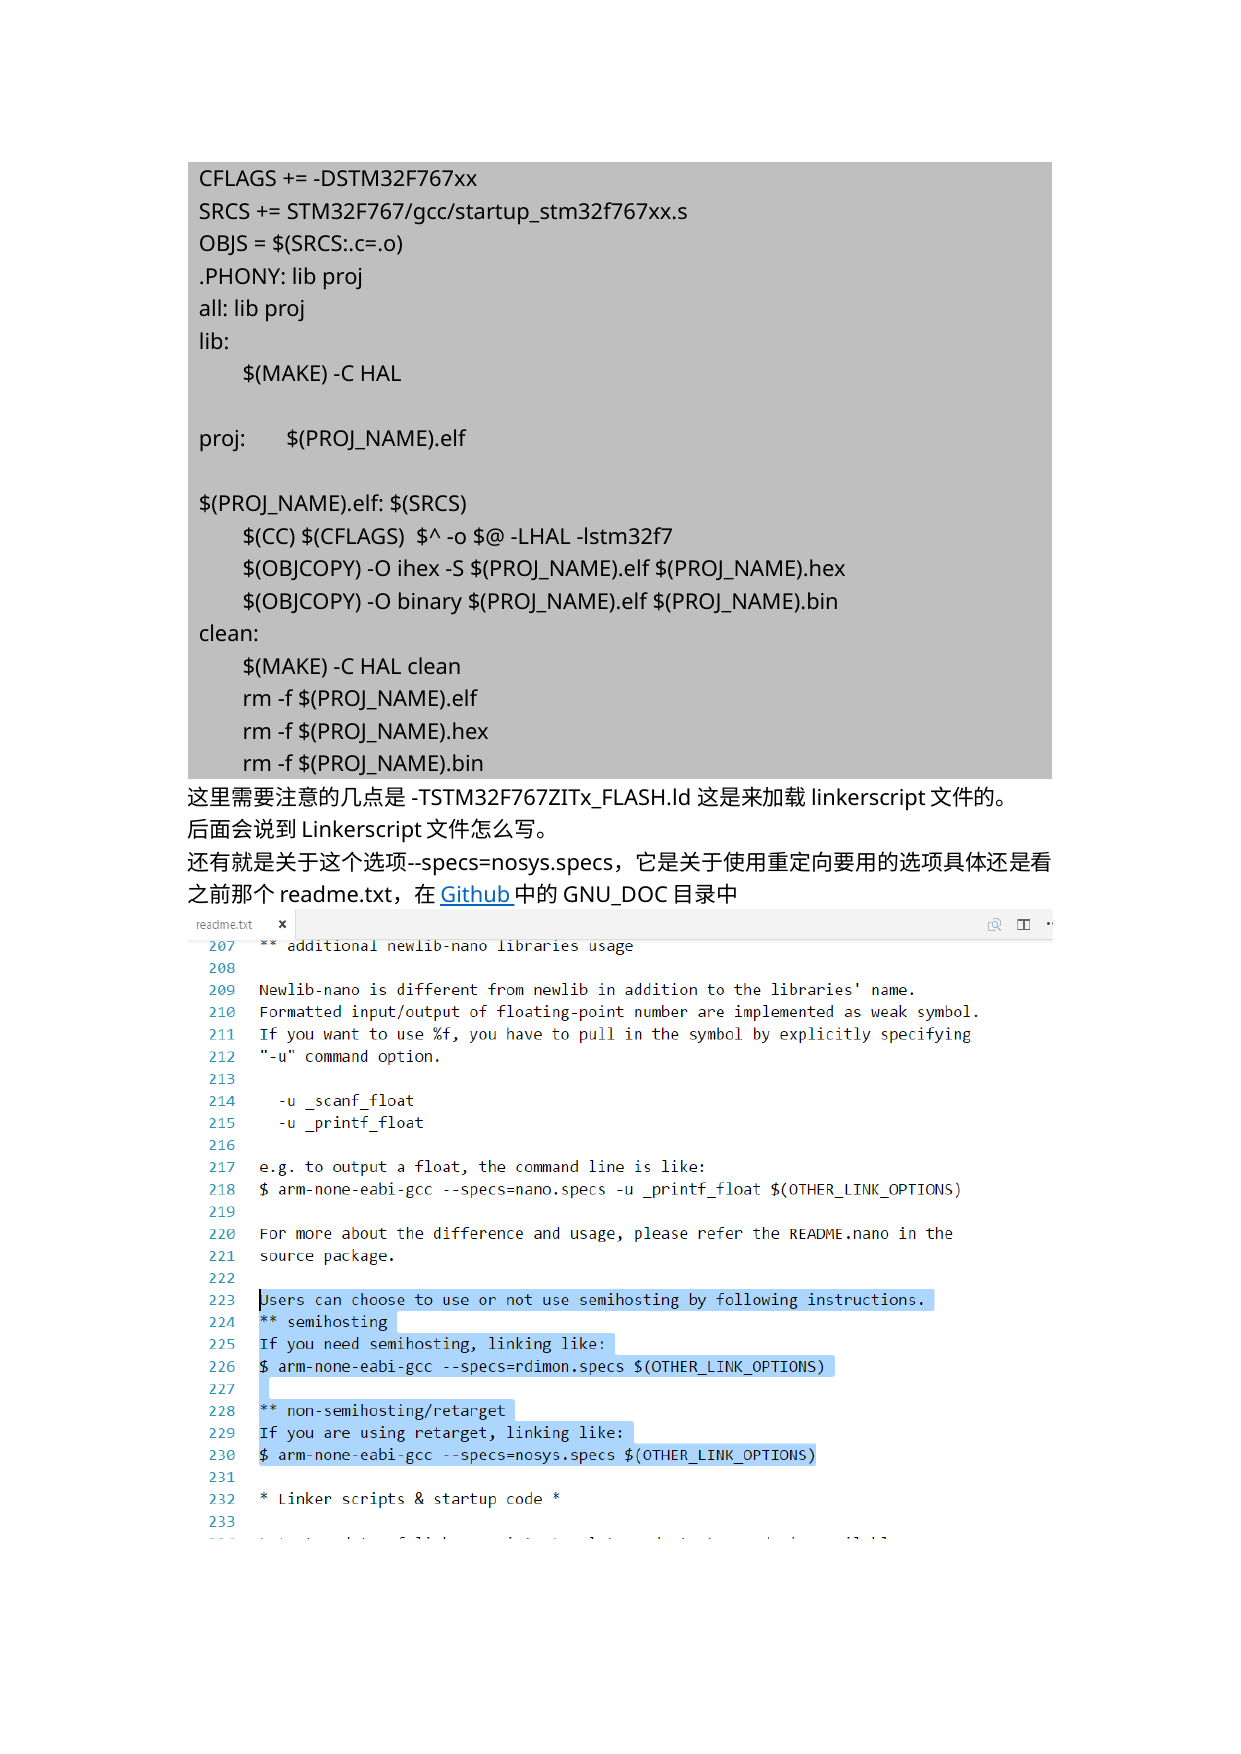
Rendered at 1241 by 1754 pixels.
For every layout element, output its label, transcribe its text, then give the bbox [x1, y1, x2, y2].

text 还有就是关于这个选项--specs=nosys.specs，它是关于使用重定向要用的选项具体还是看之前那个readme.txt，在Github中的GNU_DOC目录中 [187, 844, 1053, 909]
picture [187, 909, 1053, 1539]
text 这里需要注意的几点是 -TSTM32F767ZITx_FLASH.ld 这是来加载linkerscript文件的。 [187, 779, 1053, 812]
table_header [188, 162, 1052, 779]
text 后面会说到Linkerscript文件怎么写。 [187, 812, 1053, 844]
